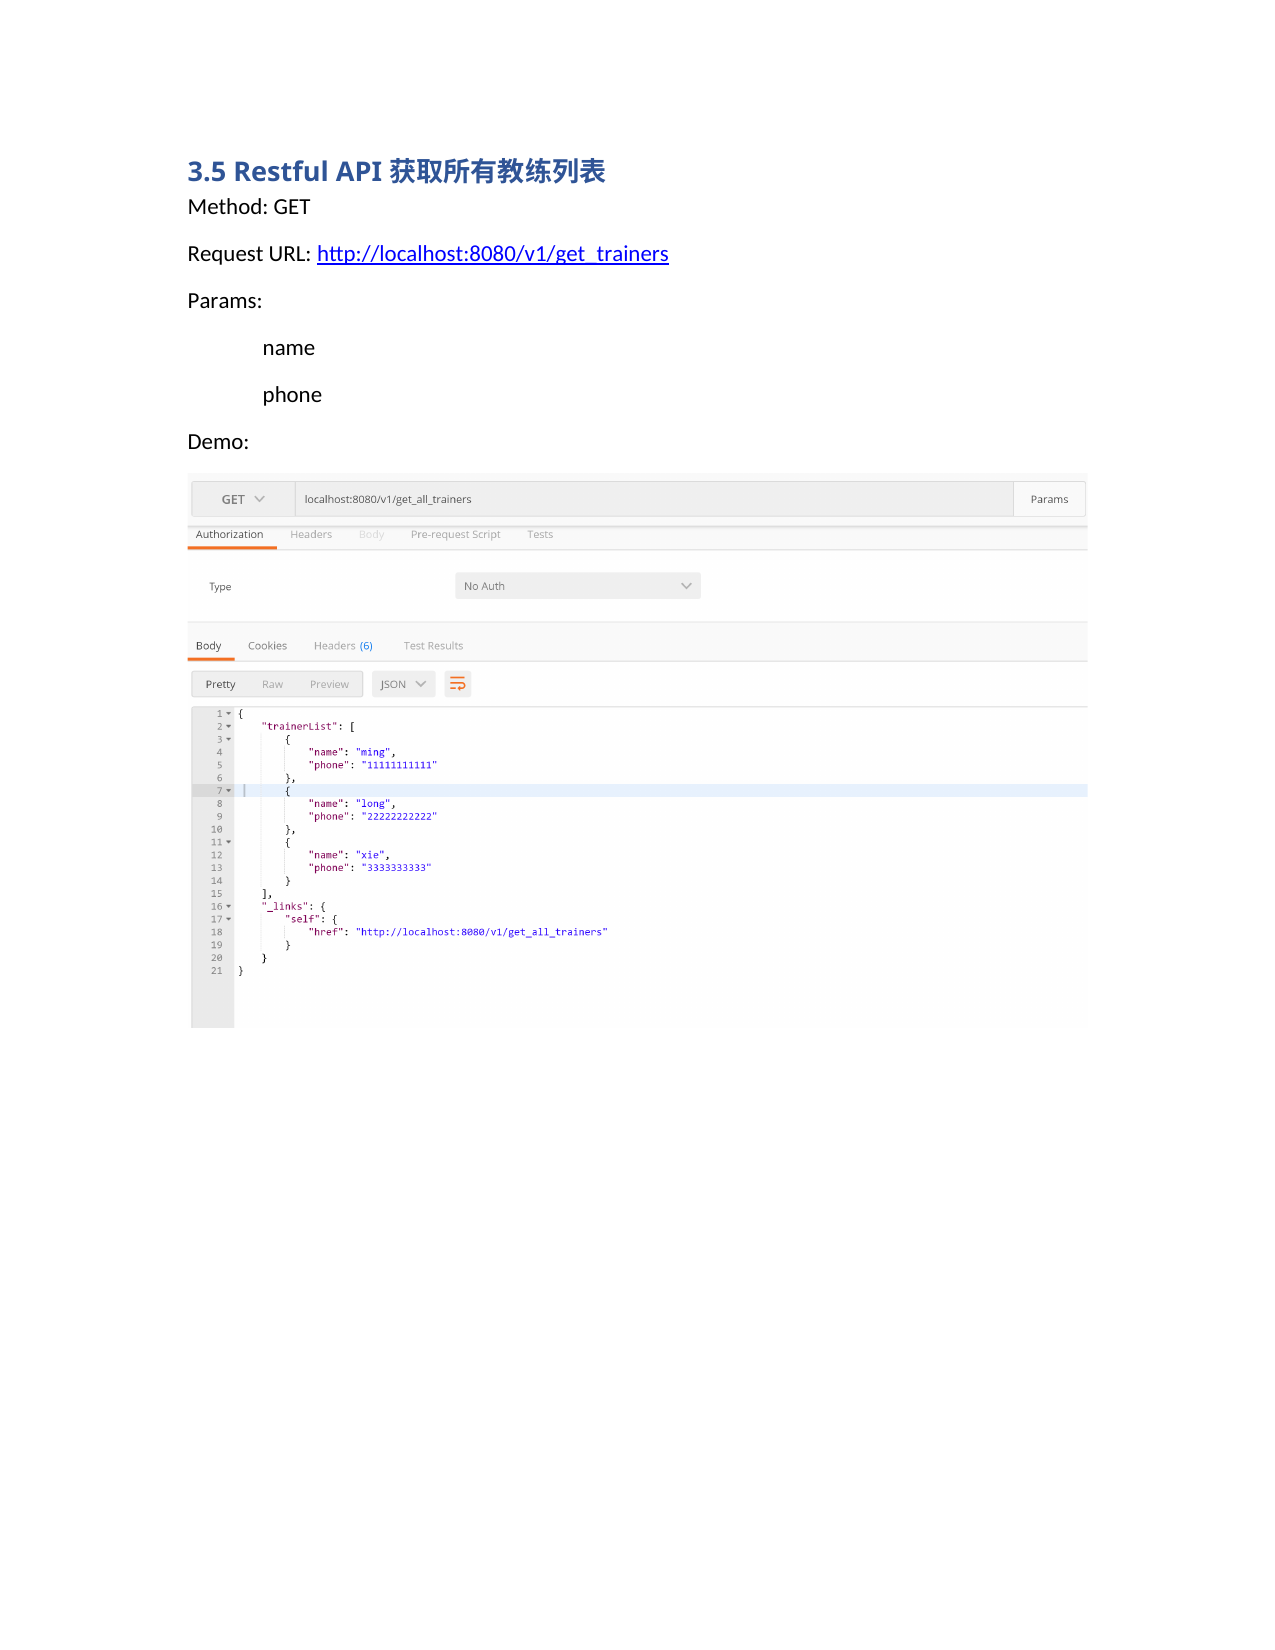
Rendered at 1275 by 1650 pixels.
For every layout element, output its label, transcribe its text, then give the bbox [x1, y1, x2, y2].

picture [187, 473, 1088, 1028]
text Demo: [187, 427, 1087, 455]
subtitle 3.5 Restful API 获取所有教练列表 [187, 150, 1087, 189]
text phone [187, 380, 1087, 408]
text Method: GET [187, 192, 1087, 221]
text Request URL: http://localhost:8080/v1/get_trainers [187, 239, 1087, 267]
text Params: [187, 286, 1087, 314]
text name [187, 333, 1087, 361]
